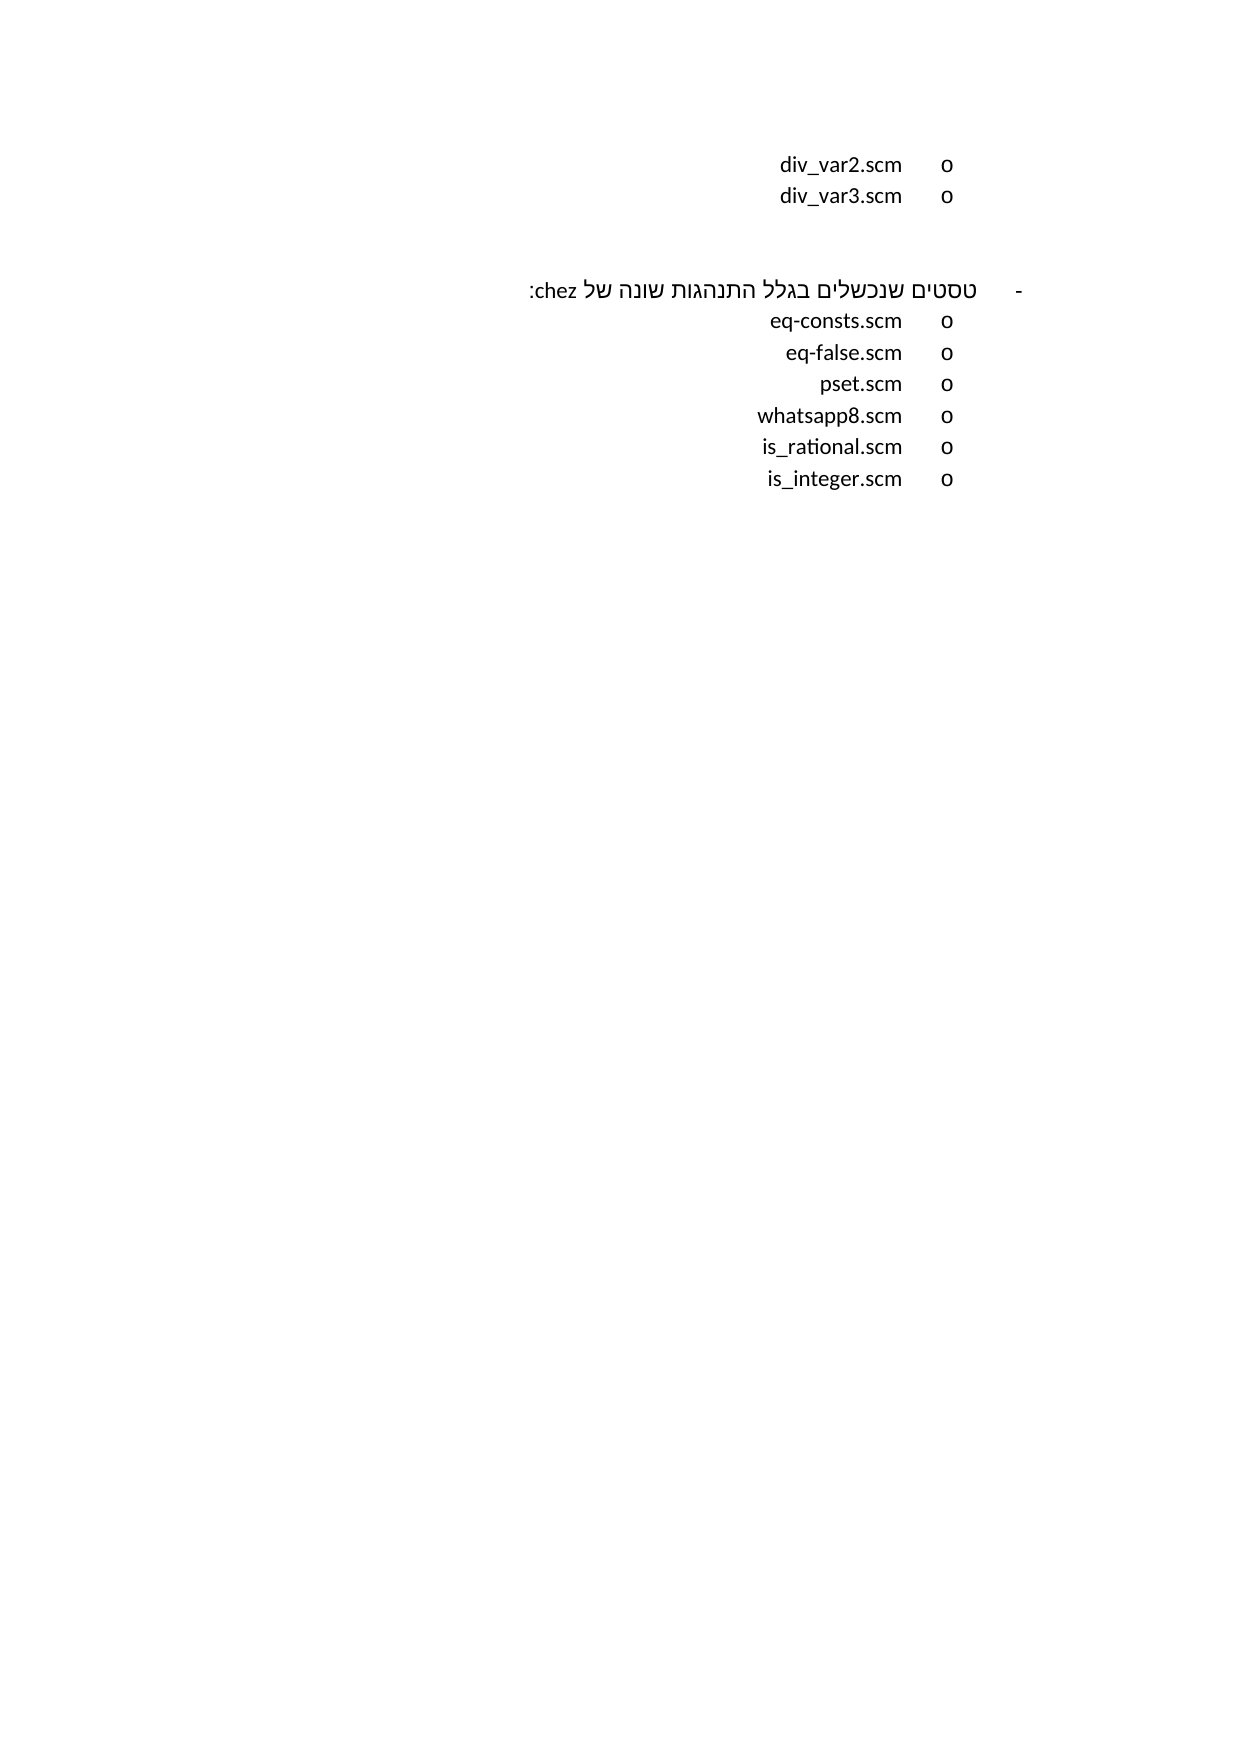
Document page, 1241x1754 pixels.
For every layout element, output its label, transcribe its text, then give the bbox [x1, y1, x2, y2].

list is_rational.scm [187, 432, 940, 462]
list whatsapp8.scm [187, 401, 940, 430]
list div_var2.scm [187, 150, 940, 179]
list טסטים שנכשלים בגלל התנהגות שונה של chez: [187, 276, 1015, 304]
list div_var3.scm [187, 181, 940, 211]
list eq-false.scm [187, 338, 940, 367]
list is_integer.scm [187, 464, 940, 493]
list pset.scm [187, 369, 940, 399]
list eq-consts.scm [187, 307, 940, 336]
